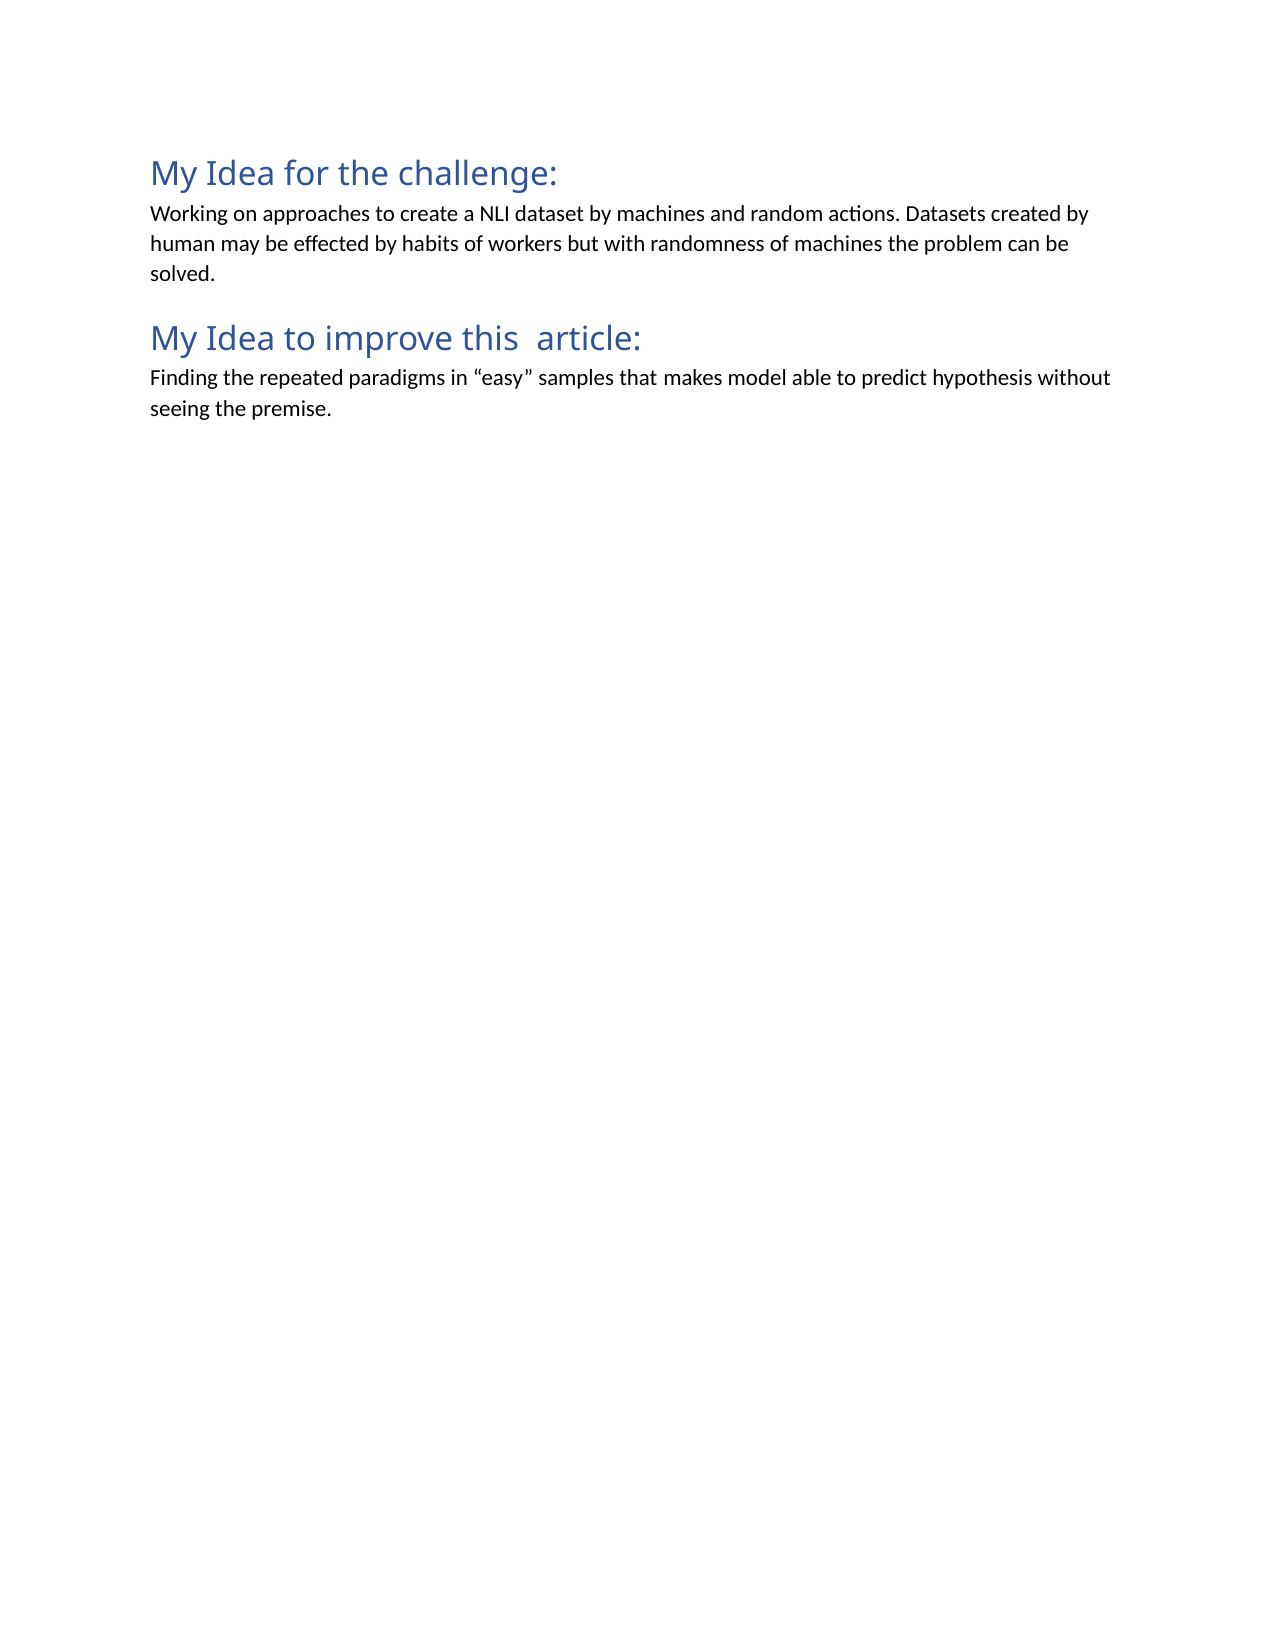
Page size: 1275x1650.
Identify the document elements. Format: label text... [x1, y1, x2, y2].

text Finding the repeated paradigms in “easy” samples that makes model able to predict hypothesis without seeing the premise. [150, 363, 1125, 422]
subtitle My Idea to improve this article: [150, 314, 1125, 360]
subtitle My Idea for the challenge: [150, 150, 1125, 195]
text Working on approaches to create a NLI dataset by machines and random actions. Datasets created by human may be effected by habits of workers but with randomness of machines the problem can be solved. [150, 199, 1125, 287]
